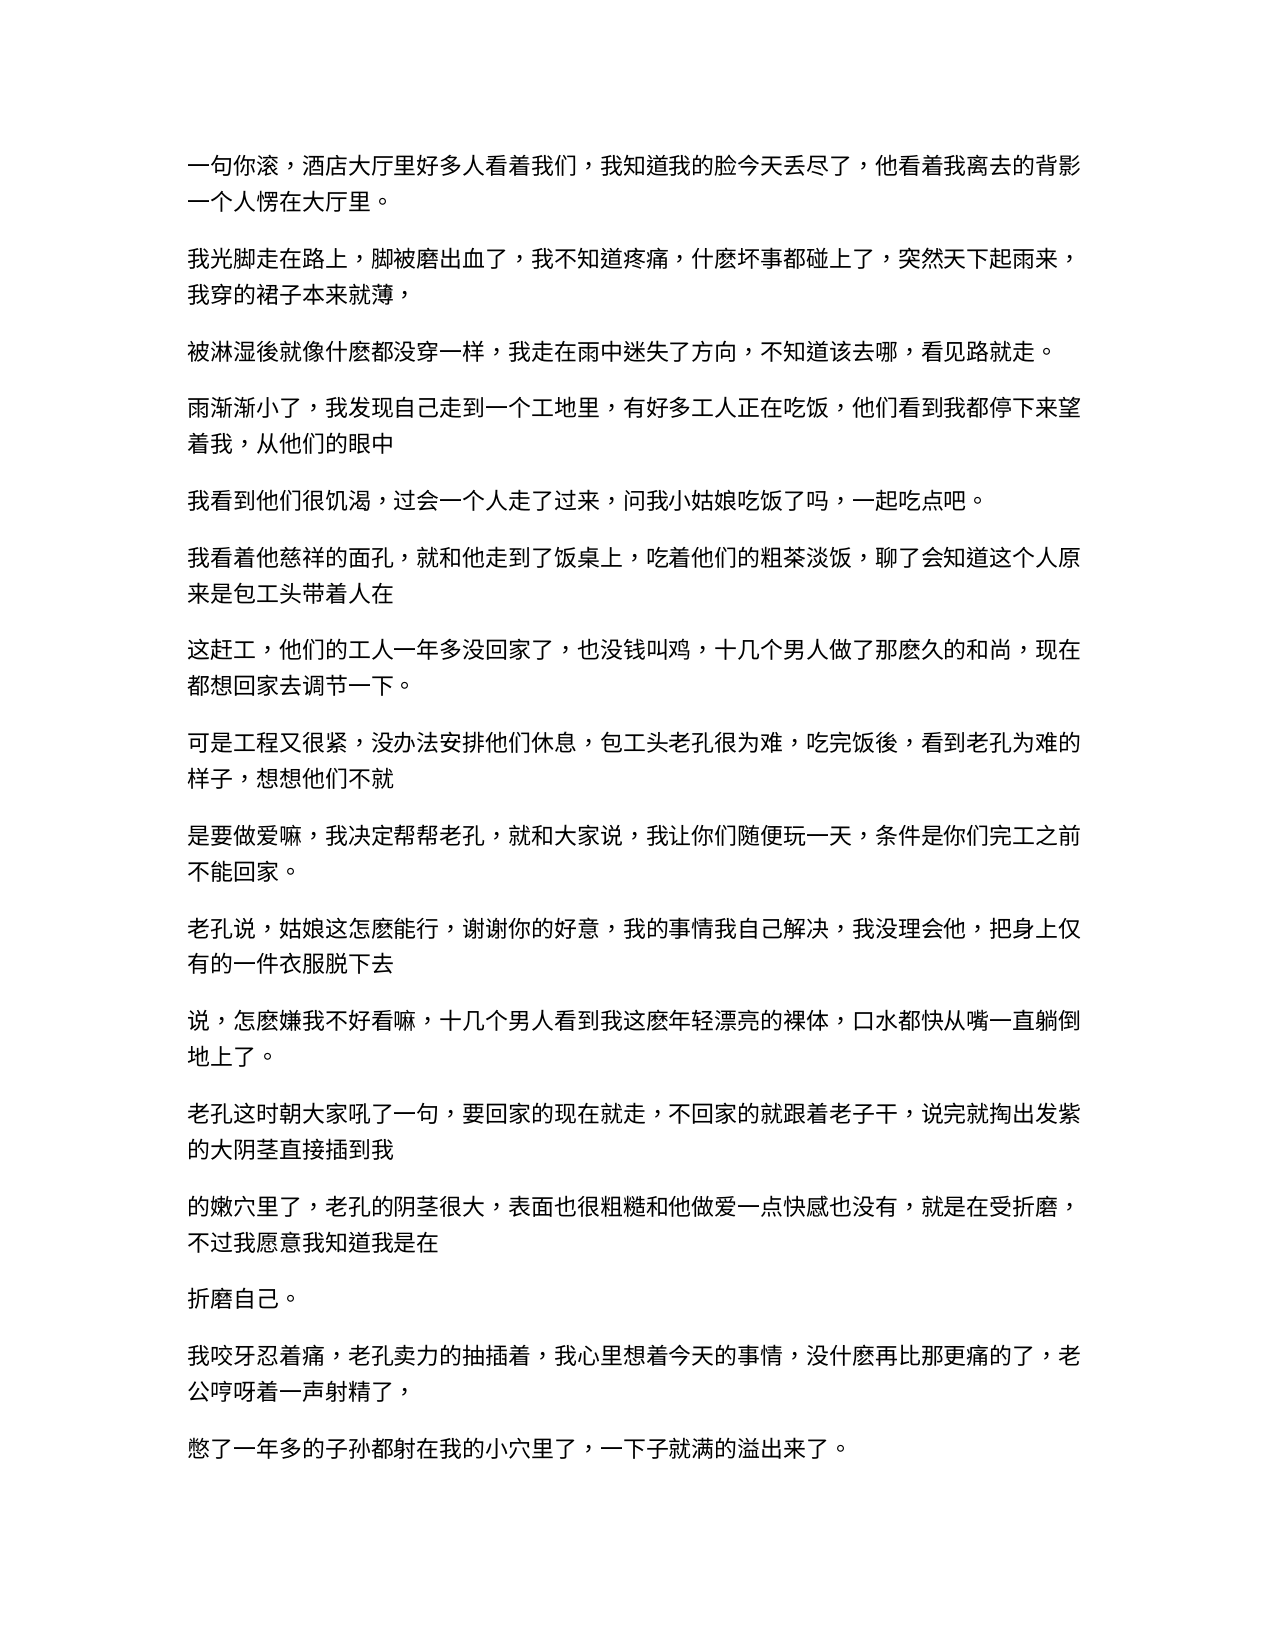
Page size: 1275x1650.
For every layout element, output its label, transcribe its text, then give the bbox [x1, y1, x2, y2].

text 老孔说，姑娘这怎麽能行，谢谢你的好意，我的事情我自己解决，我没理会他，把身上仅有的一件衣服脱下去 [187, 912, 1087, 980]
text 折磨自己。 [187, 1283, 1087, 1314]
text 这赶工，他们的工人一年多没回家了，也没钱叫鸡，十几个男人做了那麽久的和尚，现在都想回家去调节一下。 [187, 634, 1087, 702]
text 老孔这时朝大家吼了一句，要回家的现在就走，不回家的就跟着老子干，说完就掏出发紫的大阴茎直接插到我 [187, 1098, 1087, 1165]
text 我光脚走在路上，脚被磨出血了，我不知道疼痛，什麽坏事都碰上了，突然天下起雨来，我穿的裙子本来就薄， [187, 243, 1087, 310]
text 一句你滚，酒店大厅里好多人看着我们，我知道我的脸今天丢尽了，他看着我离去的背影一个人愣在大厅里。 [187, 150, 1087, 217]
text 被淋湿後就像什麽都没穿一样，我走在雨中迷失了方向，不知道该去哪，看见路就走。 [187, 335, 1087, 367]
text 可是工程又很紧，没办法安排他们休息，包工头老孔很为难，吃完饭後，看到老孔为难的样子，想想他们不就 [187, 727, 1087, 794]
text 雨渐渐小了，我发现自己走到一个工地里，有好多工人正在吃饭，他们看到我都停下来望着我，从他们的眼中 [187, 392, 1087, 459]
text 说，怎麽嫌我不好看嘛，十几个男人看到我这麽年轻漂亮的裸体，口水都快从嘴一直躺倒地上了。 [187, 1005, 1087, 1072]
text 我看到他们很饥渴，过会一个人走了过来，问我小姑娘吃饭了吗，一起吃点吧。 [187, 485, 1087, 516]
text 憋了一年多的子孙都射在我的小穴里了，一下子就满的溢出来了。 [187, 1433, 1087, 1464]
text 我咬牙忍着痛，老孔卖力的抽插着，我心里想着今天的事情，没什麽再比那更痛的了，老公哼呀着一声射精了， [187, 1340, 1087, 1407]
text 是要做爱嘛，我决定帮帮老孔，就和大家说，我让你们随便玩一天，条件是你们完工之前不能回家。 [187, 820, 1087, 887]
text 我看着他慈祥的面孔，就和他走到了饭桌上，吃着他们的粗茶淡饭，聊了会知道这个人原来是包工头带着人在 [187, 542, 1087, 609]
text 的嫩穴里了，老孔的阴茎很大，表面也很粗糙和他做爱一点快感也没有，就是在受折磨，不过我愿意我知道我是在 [187, 1191, 1087, 1258]
